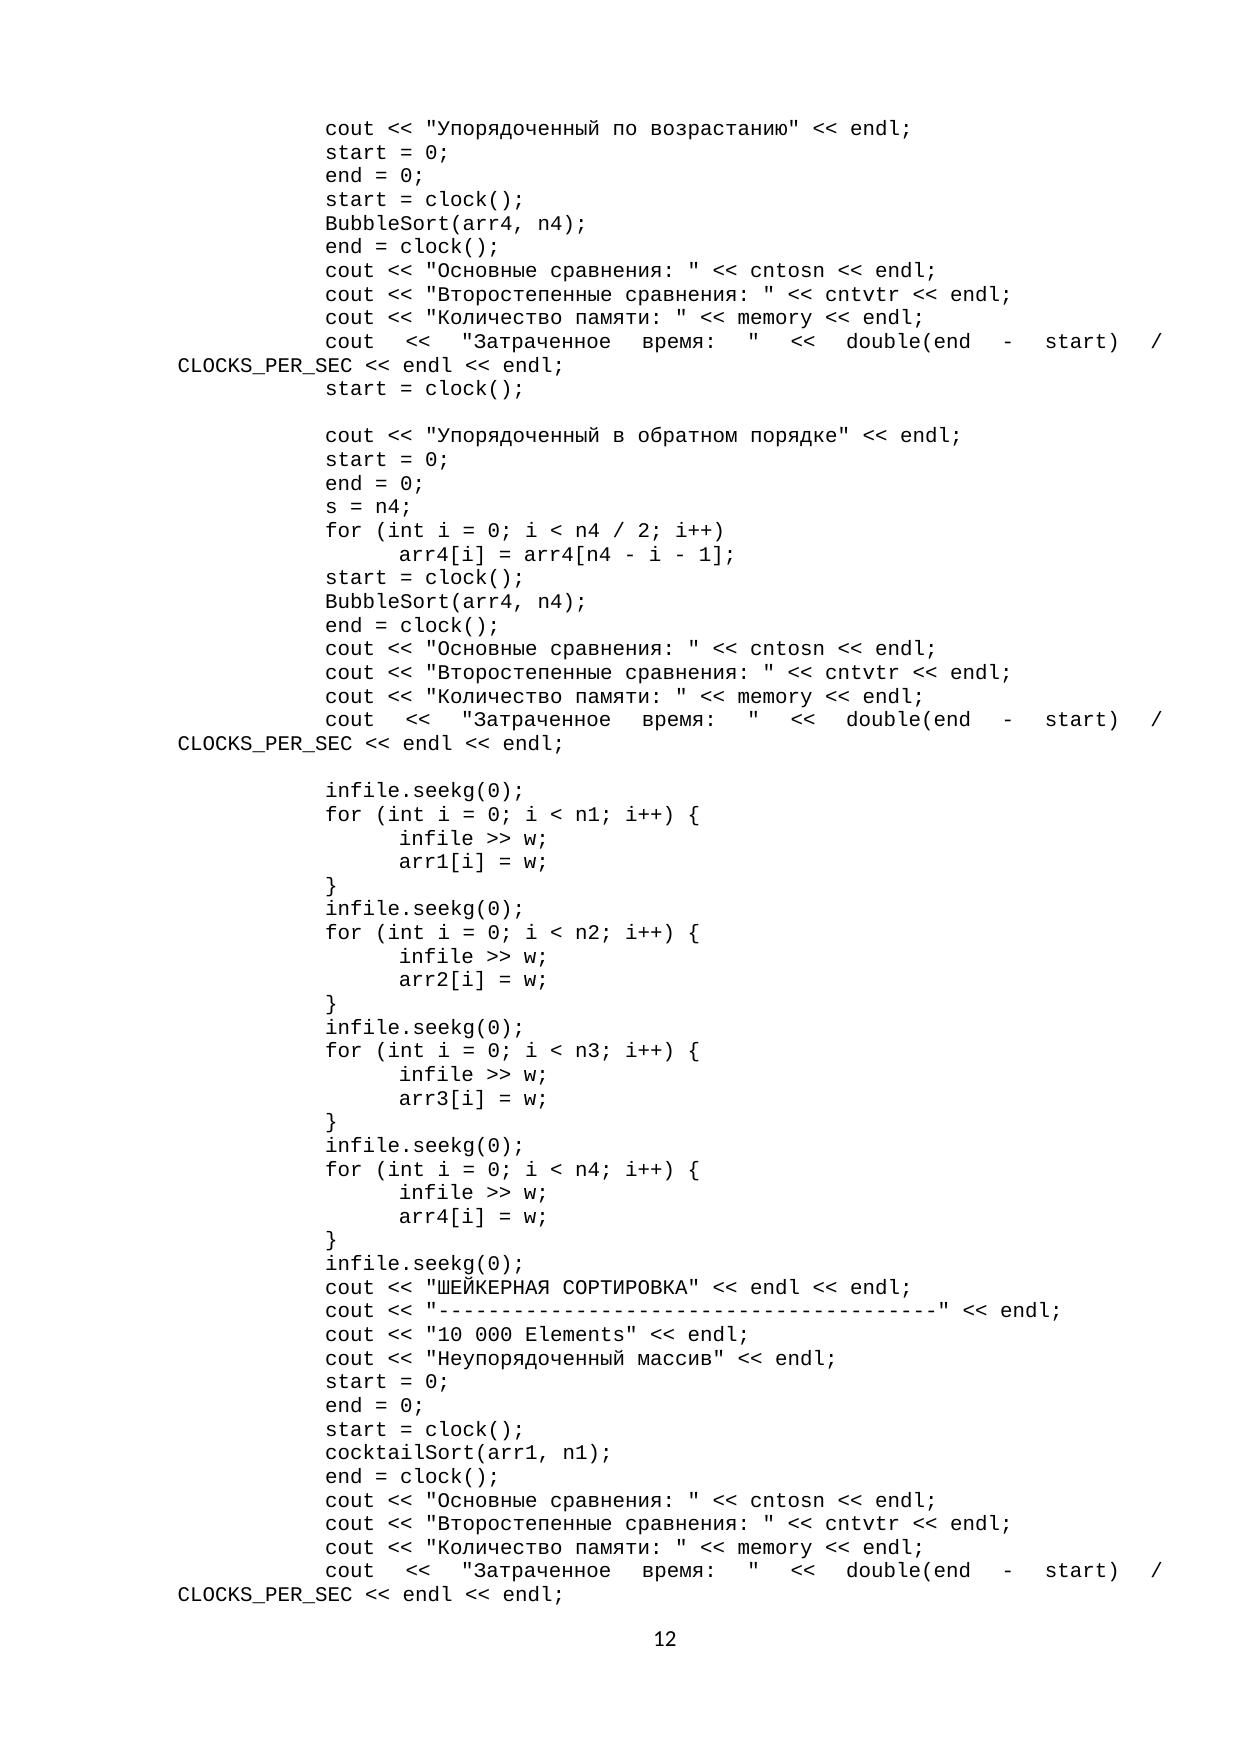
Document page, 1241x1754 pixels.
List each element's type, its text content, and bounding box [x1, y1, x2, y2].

text cout << "Второстепенные сравнения: " << cntvtr << endl; [177, 662, 1163, 686]
text end = clock(); [177, 1466, 1163, 1489]
text infile >> w; [177, 946, 1163, 969]
text cout << "Основные сравнения: " << cntosn << endl; [177, 1489, 1163, 1513]
text cout << "Затраченное время: " << double(end - start) / CLOCKS_PER_SEC << endl << endl; [177, 709, 1163, 757]
text cout << "Упорядоченный в обратном порядке" << endl; [177, 426, 1163, 449]
text cout << "10 000 Elements" << endl; [177, 1324, 1163, 1348]
text infile >> w; [177, 1182, 1163, 1206]
text start = 0; [177, 1371, 1163, 1395]
text start = clock(); [177, 567, 1163, 591]
text } [177, 993, 1163, 1017]
text for (int i = 0; i < n1; i++) { [177, 804, 1163, 827]
text arr1[i] = w; [177, 851, 1163, 875]
text end = 0; [177, 1395, 1163, 1419]
text infile.seekg(0); [177, 1017, 1163, 1040]
text } [177, 1111, 1163, 1135]
text infile.seekg(0); [177, 1253, 1163, 1277]
text arr4[i] = arr4[n4 - i - 1]; [177, 544, 1163, 567]
text cout << "Второстепенные сравнения: " << cntvtr << endl; [177, 284, 1163, 307]
text cout << "Количество памяти: " << memory << endl; [177, 1537, 1163, 1561]
text for (int i = 0; i < n3; i++) { [177, 1040, 1163, 1064]
text infile.seekg(0); [177, 1135, 1163, 1158]
text infile.seekg(0); [177, 898, 1163, 922]
text cout << "Затраченное время: " << double(end - start) / CLOCKS_PER_SEC << endl << endl; [177, 1561, 1163, 1608]
text start = 0; [177, 449, 1163, 473]
text arr4[i] = w; [177, 1206, 1163, 1229]
text cout << "Количество памяти: " << memory << endl; [177, 686, 1163, 709]
text cout << "Основные сравнения: " << cntosn << endl; [177, 638, 1163, 662]
text end = 0; [177, 473, 1163, 496]
text cout << "Затраченное время: " << double(end - start) / CLOCKS_PER_SEC << endl << endl; [177, 331, 1163, 378]
text for (int i = 0; i < n4 / 2; i++) [177, 520, 1163, 544]
text infile >> w; [177, 827, 1163, 851]
text cout << "Второстепенные сравнения: " << cntvtr << endl; [177, 1513, 1163, 1537]
text cout << "ШЕЙКЕРНАЯ СОРТИРОВКА" << endl << endl; [177, 1277, 1163, 1300]
text infile >> w; [177, 1064, 1163, 1088]
text infile.seekg(0); [177, 780, 1163, 804]
text arr3[i] = w; [177, 1088, 1163, 1111]
text end = clock(); [177, 236, 1163, 260]
text start = 0; [177, 142, 1163, 165]
text arr2[i] = w; [177, 969, 1163, 993]
text cout << "Основные сравнения: " << cntosn << endl; [177, 260, 1163, 284]
text cout << "Неупорядоченный массив" << endl; [177, 1348, 1163, 1371]
text start = clock(); [177, 189, 1163, 213]
text } [177, 875, 1163, 898]
text BubbleSort(arr4, n4); [177, 591, 1163, 615]
text cout << "Количество памяти: " << memory << endl; [177, 307, 1163, 331]
text cout << "Упорядоченный по возрастанию" << endl; [177, 118, 1163, 142]
text for (int i = 0; i < n4; i++) { [177, 1158, 1163, 1182]
text end = clock(); [177, 615, 1163, 638]
text start = clock(); [177, 378, 1163, 402]
text end = 0; [177, 165, 1163, 189]
text for (int i = 0; i < n2; i++) { [177, 922, 1163, 946]
text BubbleSort(arr4, n4); [177, 213, 1163, 236]
text cout << "----------------------------------------" << endl; [177, 1300, 1163, 1324]
text cocktailSort(arr1, n1); [177, 1442, 1163, 1466]
text s = n4; [177, 496, 1163, 520]
text start = clock(); [177, 1419, 1163, 1442]
text } [177, 1229, 1163, 1253]
